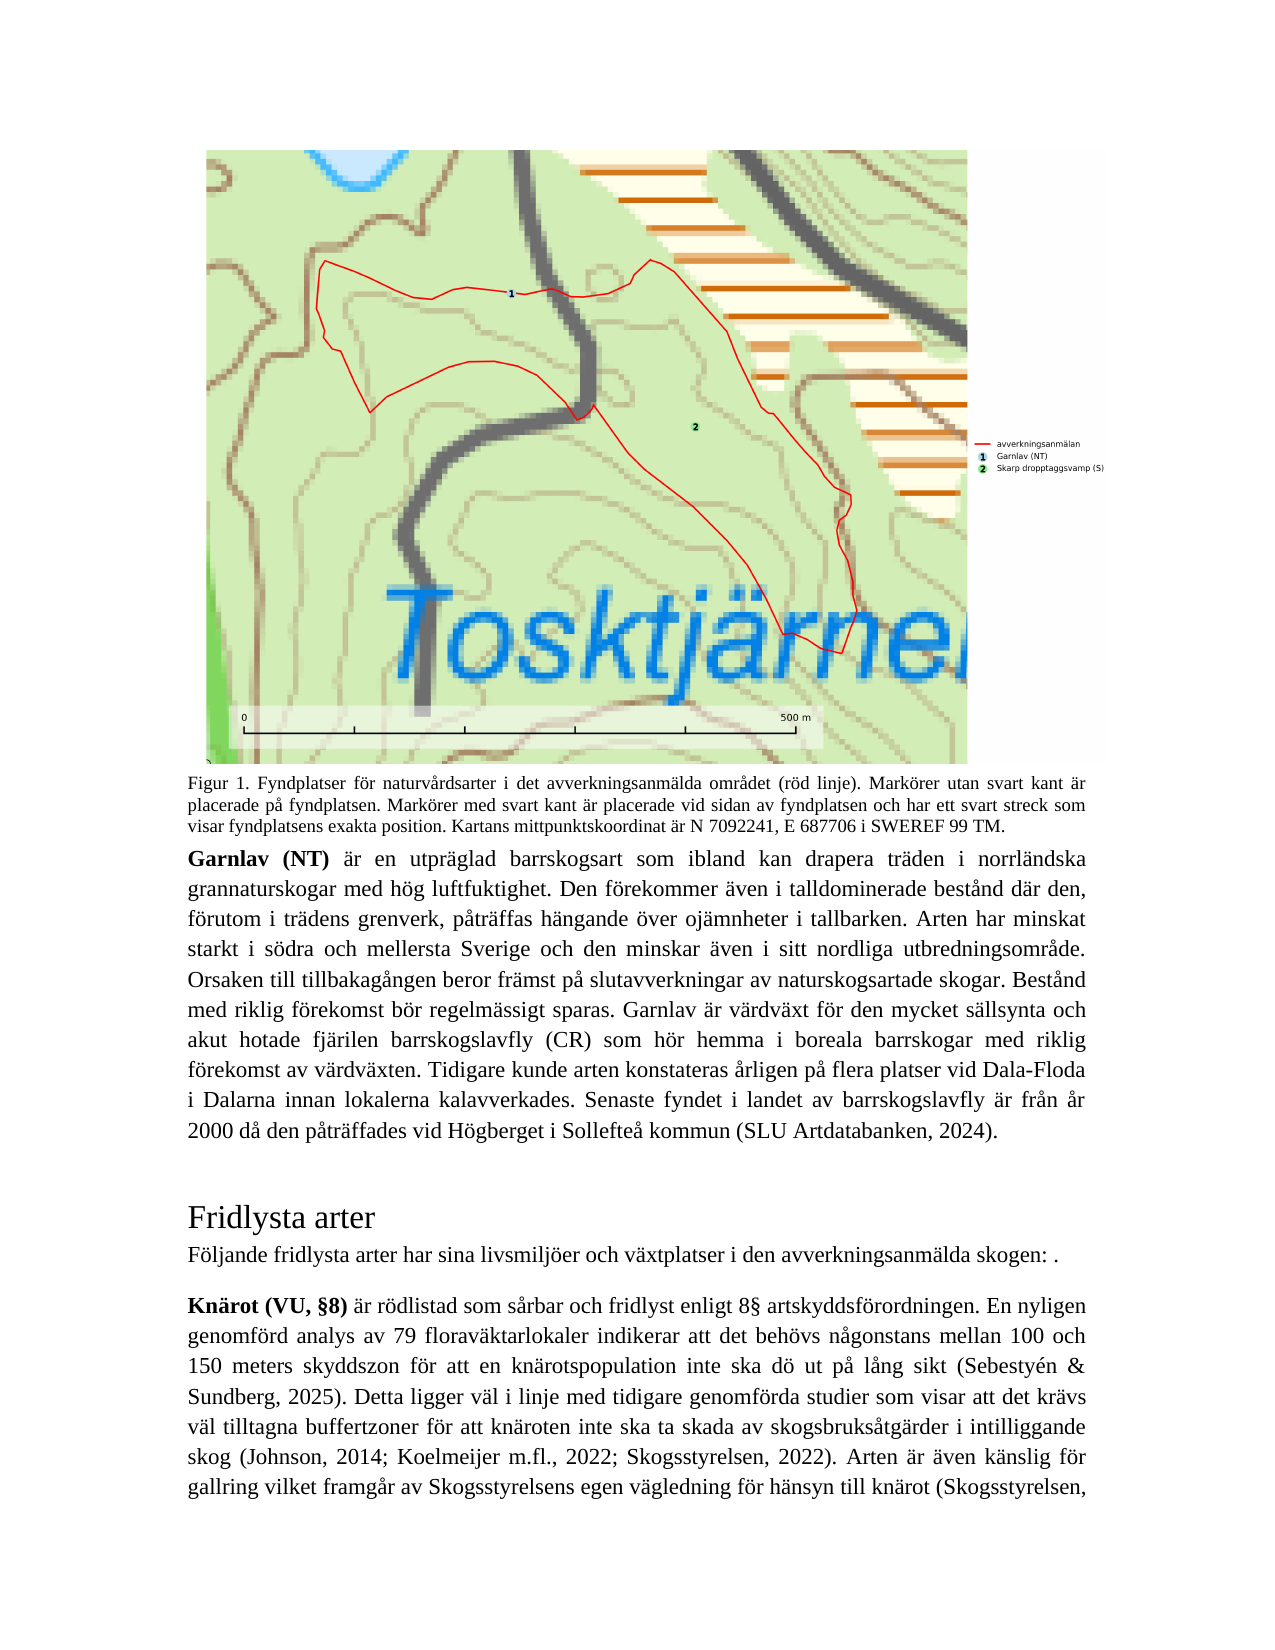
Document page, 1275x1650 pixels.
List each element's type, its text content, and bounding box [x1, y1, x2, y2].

text Figur 1. Fyndplatser för naturvårdsarter i det avverkningsanmälda området (röd linje). Markörer utan svart kant är placerade på fyndplatsen. Markörer med svart kant är placerade vid sidan av fyndplatsen och har ett svart streck som visar fyndplatsens exakta position. Kartans mittpunktskoordinat är N 7092241, E 687706 i SWEREF 99 TM. [187, 772, 1087, 837]
picture [206, 150, 1107, 764]
text Följande fridlysta arter har sina livsmiljöer och växtplatser i den avverkningsanmälda skogen: . [187, 1241, 1087, 1267]
subtitle Fridlysta arter [187, 1197, 1087, 1235]
text Garnlav (NT) är en utpräglad barrskogsart som ibland kan drapera träden i norrländska grannaturskogar med hög luftfuktighet. Den förekommer även i talldominerade bestånd där den, förutom i trädens grenverk, påträffas hängande över ojämnheter i tallbarken. Arten har minskat starkt i södra och mellersta Sverige och den minskar även i sitt nordliga utbredningsområde. Orsaken till tillbakagången beror främst på slutavverkningar av naturskogsartade skogar. Bestånd med riklig förekomst bör regelmässigt sparas. Garnlav är värdväxt för den mycket sällsynta och akut hotade fjärilen barrskogslavfly (CR) som hör hemma i boreala barrskogar med riklig förekomst av värdväxten. Tidigare kunde arten konstateras årligen på flera platser vid Dala-Floda i Dalarna innan lokalerna kalavverkades. Senaste fyndet i landet av barrskogslavfly är från år 2000 då den påträffades vid Högberget i Sollefteå kommun (SLU Artdatabanken, 2024). [187, 845, 1087, 1143]
